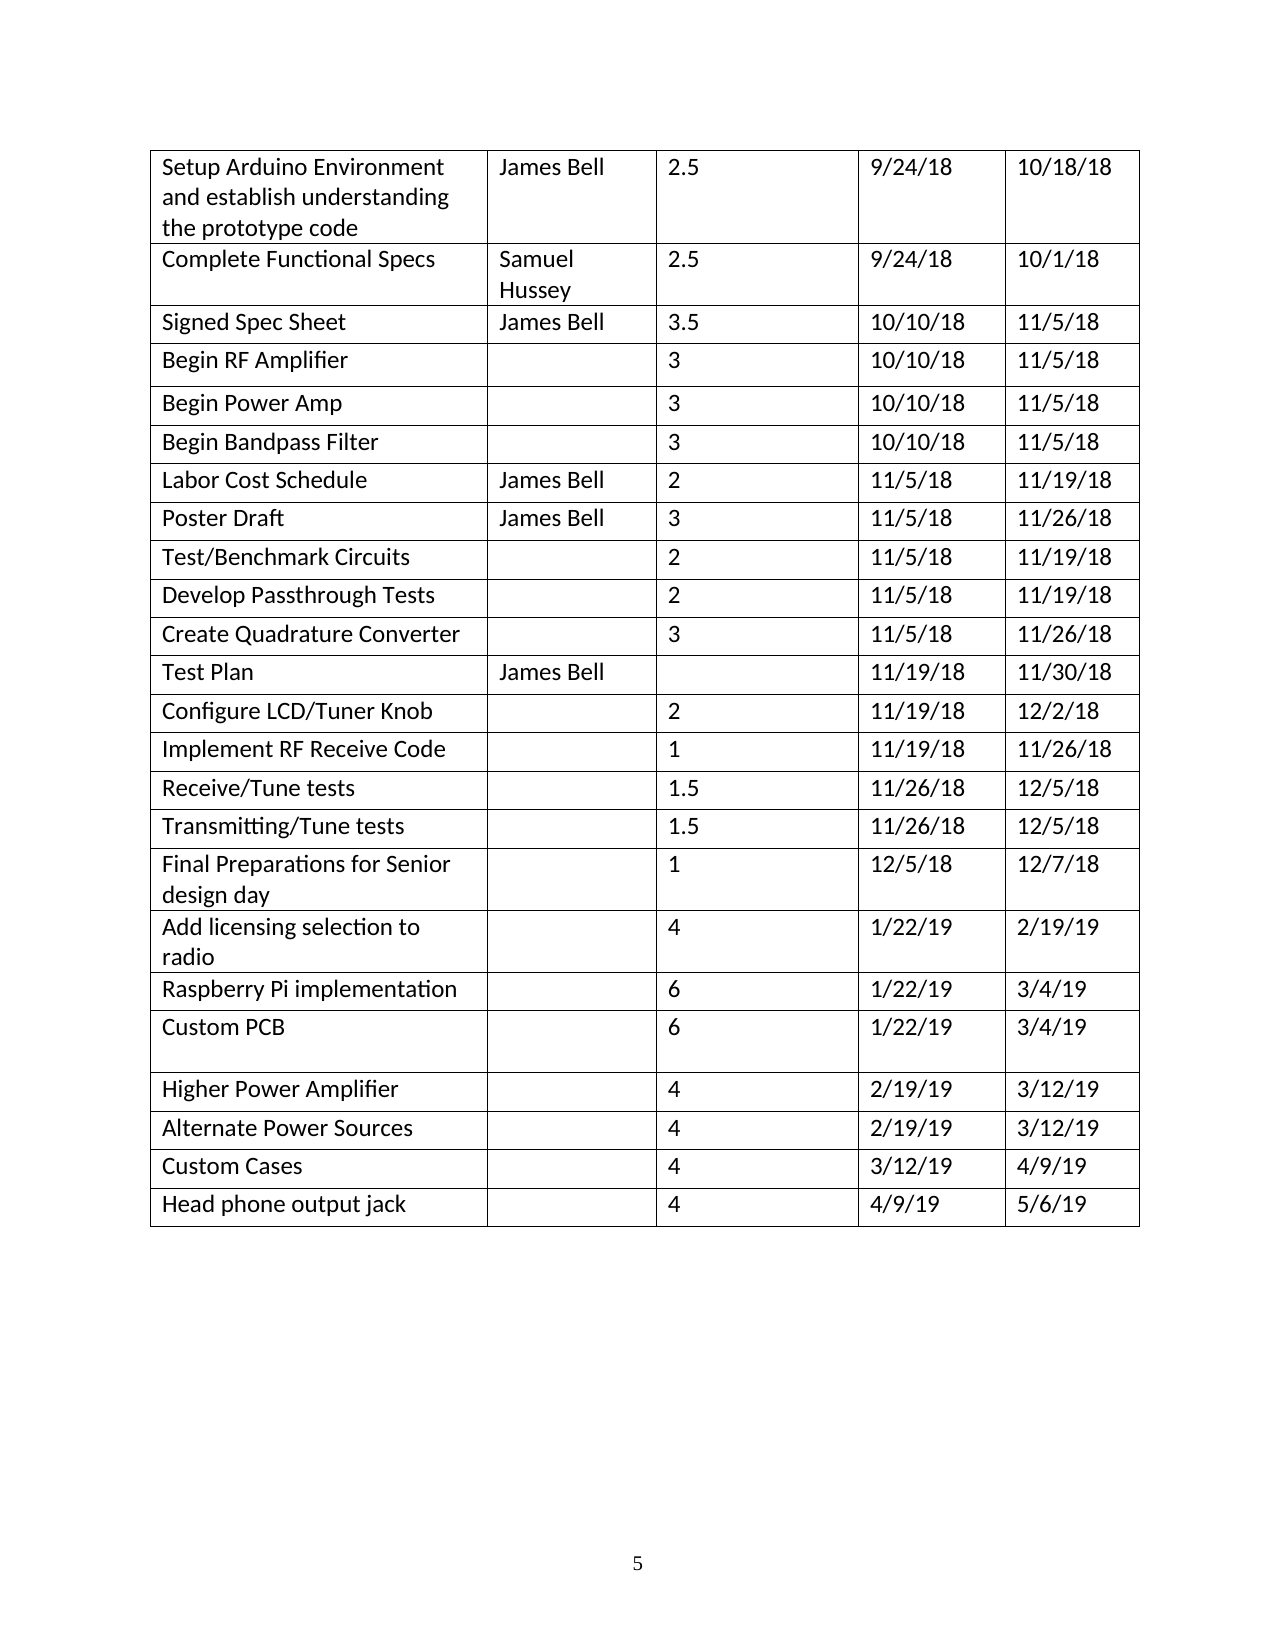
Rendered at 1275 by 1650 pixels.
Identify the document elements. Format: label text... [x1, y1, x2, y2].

table_cell 12/7/18 [1006, 849, 1139, 909]
table_cell 2.5 [657, 244, 858, 305]
table_cell [488, 973, 656, 1010]
table_cell [488, 911, 656, 972]
table_cell Test Plan [151, 656, 487, 694]
table_cell James Bell [488, 151, 656, 243]
table_cell 4/9/19 [1006, 1150, 1139, 1187]
table_cell 3/12/19 [859, 1150, 1005, 1187]
table_cell Configure LCD/Tuner Knob [151, 695, 487, 732]
table_cell [488, 849, 656, 909]
table_cell 11/5/18 [1006, 387, 1139, 425]
table_cell 11/5/18 [859, 580, 1005, 617]
table_cell Begin Bandpass Filter [151, 426, 487, 463]
table_cell Labor Cost Schedule [151, 464, 487, 502]
table_cell [488, 1189, 656, 1226]
table_cell 4 [657, 911, 858, 972]
table_cell 11/30/18 [1006, 656, 1139, 694]
table_cell 3 [657, 503, 858, 540]
table_cell [488, 1073, 656, 1111]
table_cell 12/2/18 [1006, 695, 1139, 732]
table_cell 11/19/18 [859, 695, 1005, 732]
table_cell 9/24/18 [859, 244, 1005, 305]
table_cell [488, 426, 656, 463]
table_cell 9/24/18 [859, 151, 1005, 243]
table_cell 2 [657, 580, 858, 617]
table_cell 10/10/18 [859, 387, 1005, 425]
table_cell 1/22/19 [859, 1011, 1005, 1072]
table_cell 12/5/18 [859, 849, 1005, 909]
table_cell [488, 1150, 656, 1187]
table_cell James Bell [488, 306, 656, 343]
table_cell 1/22/19 [859, 911, 1005, 972]
table_cell 1 [657, 849, 858, 909]
table_cell 2 [657, 541, 858, 578]
table_cell Samuel Hussey [488, 244, 656, 305]
table_cell [488, 387, 656, 425]
table_cell 1/22/19 [859, 973, 1005, 1010]
table_cell 11/26/18 [859, 772, 1005, 809]
table_cell James Bell [488, 656, 656, 694]
table_cell 11/19/18 [1006, 541, 1139, 578]
table_cell 11/26/18 [1006, 618, 1139, 655]
table_cell [488, 344, 656, 386]
table_cell Begin RF Amplifier [151, 344, 487, 386]
table_cell [657, 656, 858, 694]
table_cell [488, 695, 656, 732]
table_cell 2 [657, 695, 858, 732]
table_cell 11/19/18 [1006, 464, 1139, 502]
table_cell 4 [657, 1150, 858, 1187]
table_cell [488, 618, 656, 655]
table_cell Complete Functional Specs [151, 244, 487, 305]
table_cell 3 [657, 387, 858, 425]
table_cell 1.5 [657, 772, 858, 809]
table_cell 3/4/19 [1006, 973, 1139, 1010]
table_cell 3 [657, 344, 858, 386]
table_cell 2/19/19 [859, 1073, 1005, 1111]
table_cell 4/9/19 [859, 1189, 1005, 1226]
table_cell 3/12/19 [1006, 1112, 1139, 1149]
table_cell 11/5/18 [859, 541, 1005, 578]
table_cell Signed Spec Sheet [151, 306, 487, 343]
table_cell 5/6/19 [1006, 1189, 1139, 1226]
table_cell 3 [657, 426, 858, 463]
table_cell Head phone output jack [151, 1189, 487, 1226]
table_cell Develop Passthrough Tests [151, 580, 487, 617]
table_cell 2.5 [657, 151, 858, 243]
table_cell Poster Draft [151, 503, 487, 540]
table_cell [488, 541, 656, 578]
table_cell 10/10/18 [859, 426, 1005, 463]
table_cell Test/Benchmark Circuits [151, 541, 487, 578]
table_cell 12/5/18 [1006, 772, 1139, 809]
table_cell 10/1/18 [1006, 244, 1139, 305]
table_cell 11/5/18 [1006, 306, 1139, 343]
table_cell Custom Cases [151, 1150, 487, 1187]
table_cell 3/12/19 [1006, 1073, 1139, 1111]
table_cell 12/5/18 [1006, 810, 1139, 847]
table_cell 3/4/19 [1006, 1011, 1139, 1072]
table_cell 1 [657, 733, 858, 771]
table_cell 11/26/18 [859, 810, 1005, 847]
table_cell Implement RF Receive Code [151, 733, 487, 771]
table_cell 11/5/18 [1006, 344, 1139, 386]
table_cell [488, 580, 656, 617]
table_cell Raspberry Pi implementation [151, 973, 487, 1010]
table_cell 11/5/18 [859, 464, 1005, 502]
table_cell 11/26/18 [1006, 503, 1139, 540]
table_cell 2 [657, 464, 858, 502]
table_cell James Bell [488, 464, 656, 502]
table_cell Receive/Tune tests [151, 772, 487, 809]
table_cell 4 [657, 1073, 858, 1111]
table_cell [488, 1112, 656, 1149]
table_cell 3 [657, 618, 858, 655]
table_cell [488, 810, 656, 847]
table_cell 10/10/18 [859, 344, 1005, 386]
table_cell 11/5/18 [1006, 426, 1139, 463]
table_cell [488, 1011, 656, 1072]
table_cell 1.5 [657, 810, 858, 847]
table_cell 3.5 [657, 306, 858, 343]
table_cell Create Quadrature Converter [151, 618, 487, 655]
table_cell 4 [657, 1189, 858, 1226]
table_cell 11/19/18 [859, 733, 1005, 771]
table_cell 2/19/19 [859, 1112, 1005, 1149]
table_cell 10/10/18 [859, 306, 1005, 343]
table_cell 10/18/18 [1006, 151, 1139, 243]
table_cell [488, 733, 656, 771]
table_cell Custom PCB [151, 1011, 487, 1072]
table_cell [488, 772, 656, 809]
table_cell 11/19/18 [1006, 580, 1139, 617]
table_cell 4 [657, 1112, 858, 1149]
table_cell Begin Power Amp [151, 387, 487, 425]
table_cell 11/26/18 [1006, 733, 1139, 771]
table_cell 11/19/18 [859, 656, 1005, 694]
table_cell Transmitting/Tune tests [151, 810, 487, 847]
table_cell Final Preparations for Senior design day [151, 849, 487, 909]
table_cell Higher Power Amplifier [151, 1073, 487, 1111]
table_cell 6 [657, 1011, 858, 1072]
table_cell 11/5/18 [859, 503, 1005, 540]
table_cell 6 [657, 973, 858, 1010]
table_cell James Bell [488, 503, 656, 540]
table_cell 2/19/19 [1006, 911, 1139, 972]
table_cell Setup Arduino Environment and establish understanding the prototype code [151, 151, 487, 243]
table_cell 11/5/18 [859, 618, 1005, 655]
table_cell Add licensing selection to radio [151, 911, 487, 972]
table_cell Alternate Power Sources [151, 1112, 487, 1149]
